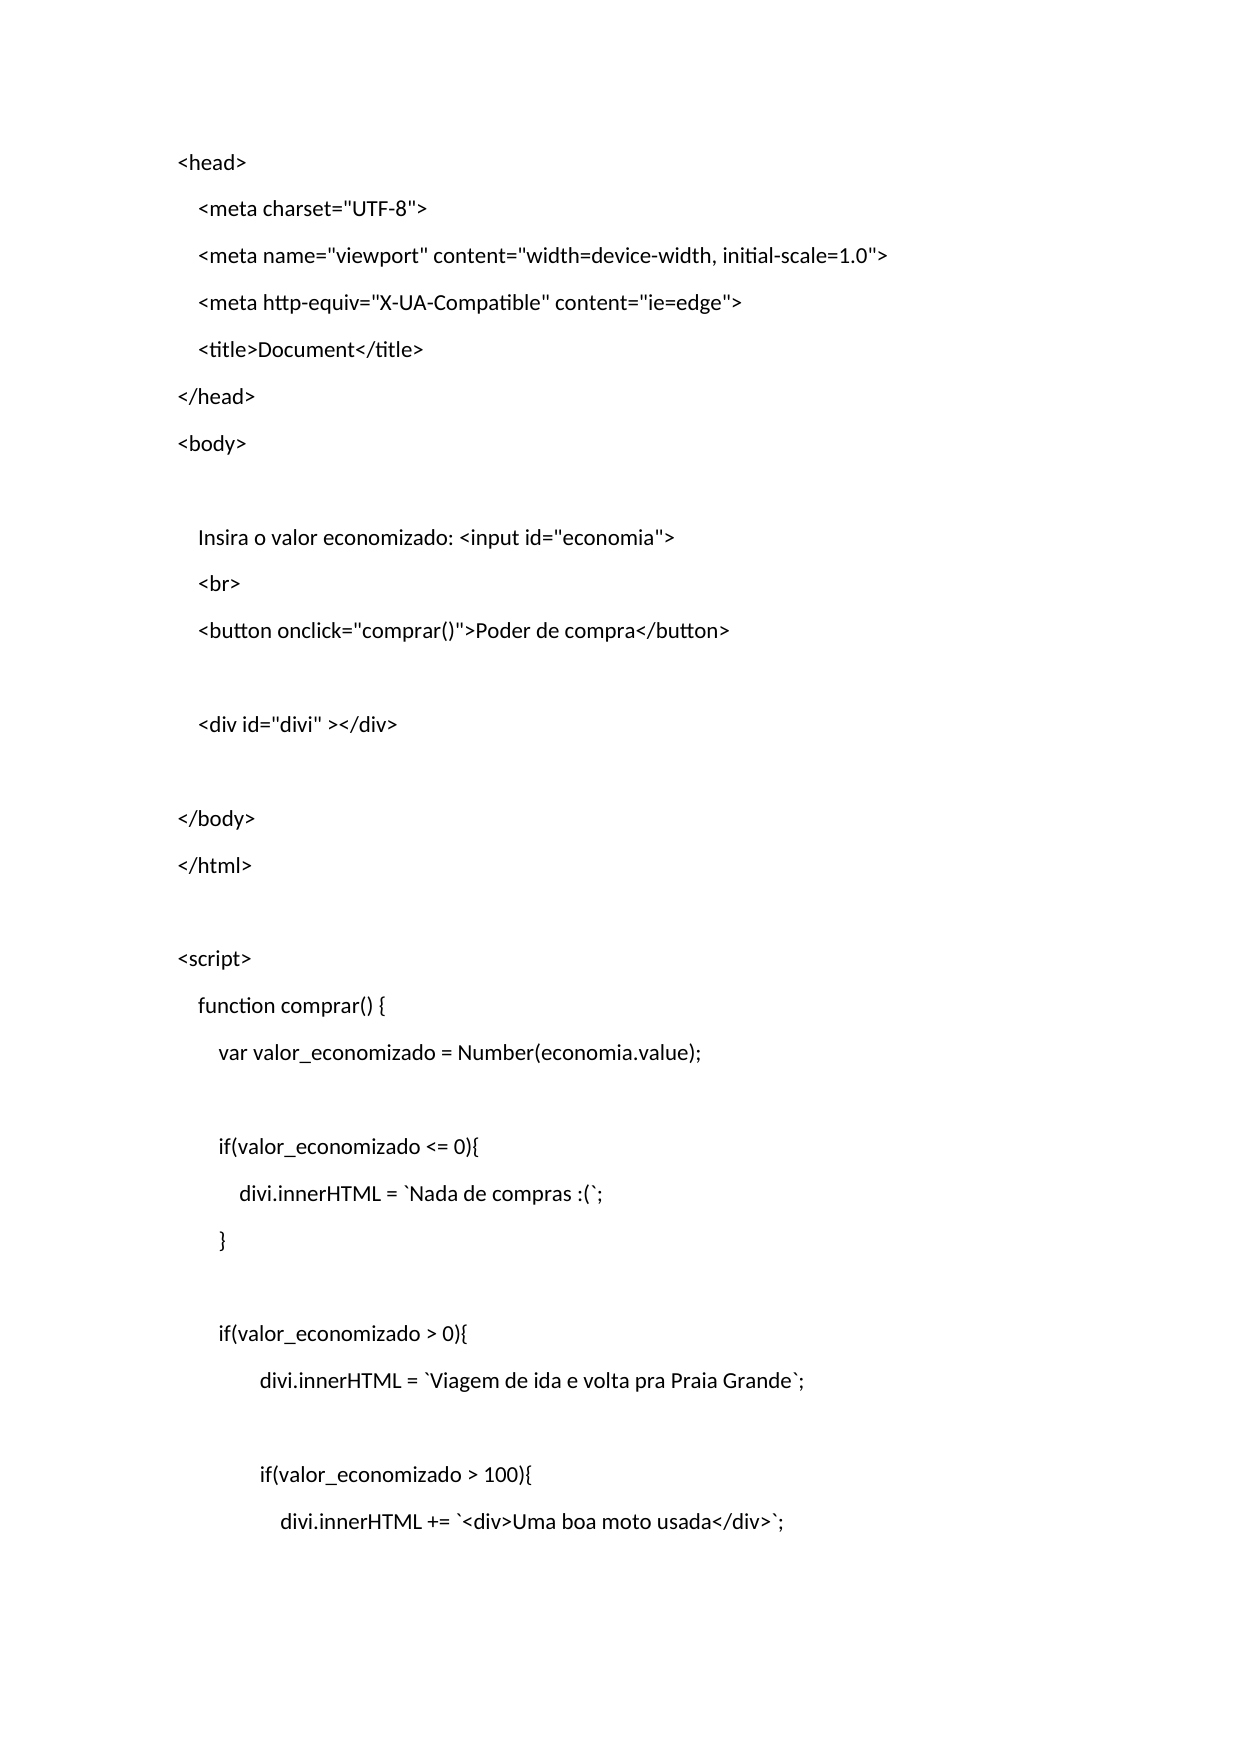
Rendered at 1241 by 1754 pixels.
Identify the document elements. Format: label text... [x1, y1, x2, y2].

text if(valor_economizado <= 0){ [177, 1132, 1063, 1160]
text } [177, 1226, 1063, 1254]
text divi.innerHTML = `Nada de compras :(`; [177, 1179, 1063, 1207]
text function comprar() { [177, 991, 1063, 1019]
text <body> [177, 429, 1063, 457]
text <meta http-equiv="X-UA-Compatible" content="ie=edge"> [177, 288, 1063, 316]
text Insira o valor economizado: <input id="economia"> [177, 523, 1063, 551]
text <div id="divi" ></div> [177, 710, 1063, 738]
text </html> [177, 851, 1063, 879]
text </body> [177, 804, 1063, 832]
text <title>Document</title> [177, 335, 1063, 363]
text <br> [177, 569, 1063, 597]
text if(valor_economizado > 0){ [177, 1319, 1063, 1347]
text <meta charset="UTF-8"> [177, 194, 1063, 222]
text <script> [177, 944, 1063, 972]
text if(valor_economizado > 100){ [177, 1460, 1063, 1488]
text <meta name="viewport" content="width=device-width, initial-scale=1.0"> [177, 241, 1063, 269]
text <button onclick="comprar()">Poder de compra</button> [177, 616, 1063, 644]
text var valor_economizado = Number(economia.value); [177, 1038, 1063, 1066]
text <head> [177, 148, 1063, 176]
text </head> [177, 382, 1063, 410]
text divi.innerHTML += `<div>Uma boa moto usada</div>`; [177, 1507, 1063, 1535]
text divi.innerHTML = `Viagem de ida e volta pra Praia Grande`; [177, 1366, 1063, 1394]
